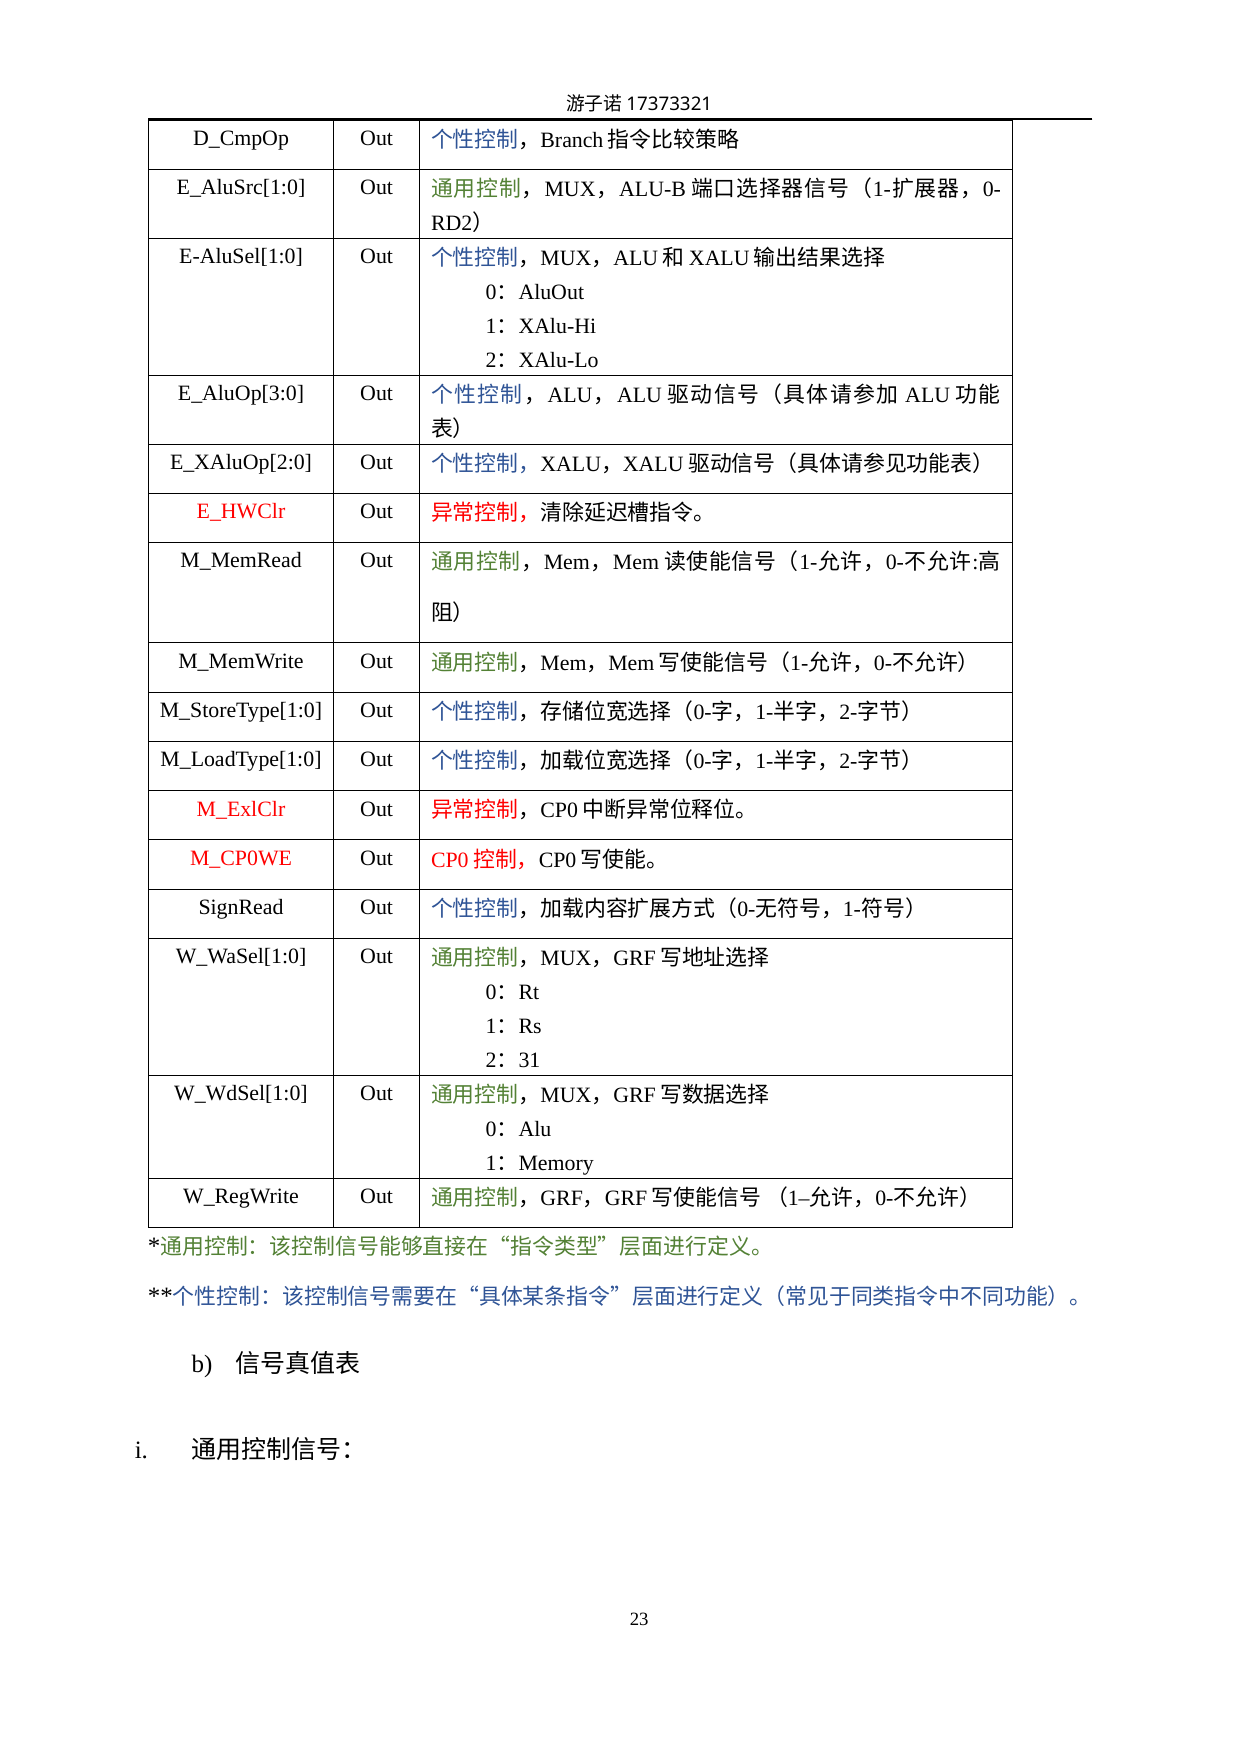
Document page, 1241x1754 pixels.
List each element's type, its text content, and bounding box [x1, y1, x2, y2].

table_cell 通用控制，GRF，GRF写使能信号 （1–允许，0-不允许） [420, 1179, 1012, 1227]
table_cell Out [334, 494, 419, 542]
table_cell 个性控制，加载内容扩展方式（0-无符号，1-符号） [420, 890, 1012, 938]
table_cell Out [334, 939, 419, 1075]
table_cell 个性控制，加载位宽选择（0-字，1-半字，2-字节） [420, 742, 1012, 790]
table_cell Out [334, 1179, 419, 1227]
table_cell Out [334, 170, 419, 238]
table_cell W_WaSel[1:0] [149, 939, 333, 1075]
table_cell E_AluSrc[1:0] [149, 170, 333, 238]
table_cell M_MemWrite [149, 643, 333, 692]
table_cell Out [334, 693, 419, 741]
table_cell D_CmpOp [149, 121, 333, 169]
list 信号真值表 [191, 1328, 1092, 1396]
table_cell SignRead [149, 890, 333, 938]
table_cell M_StoreType[1:0] [149, 693, 333, 741]
table_cell 通用控制，MUX，GRF写地址选择 0：Rt 1：Rs 2：31 [420, 939, 1012, 1075]
table_cell E_AluOp[3:0] [149, 376, 333, 443]
table_cell Out [334, 791, 419, 839]
table_cell W_WdSel[1:0] [149, 1076, 333, 1178]
table_cell 通用控制，MUX，ALU-B端口选择器信号（1-扩展器，0-RD2） [420, 170, 1012, 238]
table_cell 通用控制，Mem，Mem读使能信号（1-允许，0-不允许:高阻） [420, 543, 1012, 642]
table_cell Out [334, 121, 419, 169]
table_cell Out [334, 239, 419, 374]
table_cell Out [334, 376, 419, 443]
table_cell 异常控制，清除延迟槽指令。 [420, 494, 1012, 542]
table_cell Out [334, 890, 419, 938]
table_cell 个性控制，存储位宽选择（0-字，1-半字，2-字节） [420, 693, 1012, 741]
table_cell Out [334, 1076, 419, 1178]
list 通用控制信号： [148, 1414, 1092, 1482]
table_cell CP0控制，CP0写使能。 [420, 840, 1012, 889]
table_cell E-AluSel[1:0] [149, 239, 333, 374]
table_cell 通用控制，Mem，Mem写使能信号（1-允许，0-不允许） [420, 643, 1012, 692]
table_cell M_CP0WE [149, 840, 333, 889]
table_cell 个性控制，ALU，ALU驱动信号（具体请参加ALU功能表） [420, 376, 1012, 443]
table_cell E_HWClr [149, 494, 333, 542]
table_cell M_LoadType[1:0] [149, 742, 333, 790]
table_cell M_ExlClr [149, 791, 333, 839]
text *通用控制：该控制信号能够直接在“指令类型”层面进行定义。 [148, 1228, 1092, 1262]
table_cell 个性控制，MUX，ALU和XALU输出结果选择 0：AluOut 1：XAlu-Hi 2：XAlu-Lo [420, 239, 1012, 374]
table_cell Out [334, 742, 419, 790]
table_cell W_RegWrite [149, 1179, 333, 1227]
table_cell M_MemRead [149, 543, 333, 642]
table_cell 通用控制，MUX，GRF写数据选择 0：Alu 1：Memory [420, 1076, 1012, 1178]
text **个性控制：该控制信号需要在“具体某条指令”层面进行定义（常见于同类指令中不同功能）。 [148, 1278, 1092, 1312]
table_cell 个性控制，XALU，XALU驱动信号（具体请参见功能表） [420, 445, 1012, 493]
table_cell Out [334, 643, 419, 692]
table_cell Out [334, 445, 419, 493]
table_cell 异常控制，CP0中断异常位释位。 [420, 791, 1012, 839]
table_cell Out [334, 840, 419, 889]
table_cell E_XAluOp[2:0] [149, 445, 333, 493]
table_cell Out [334, 543, 419, 642]
table_cell 个性控制，Branch指令比较策略 [420, 121, 1012, 169]
